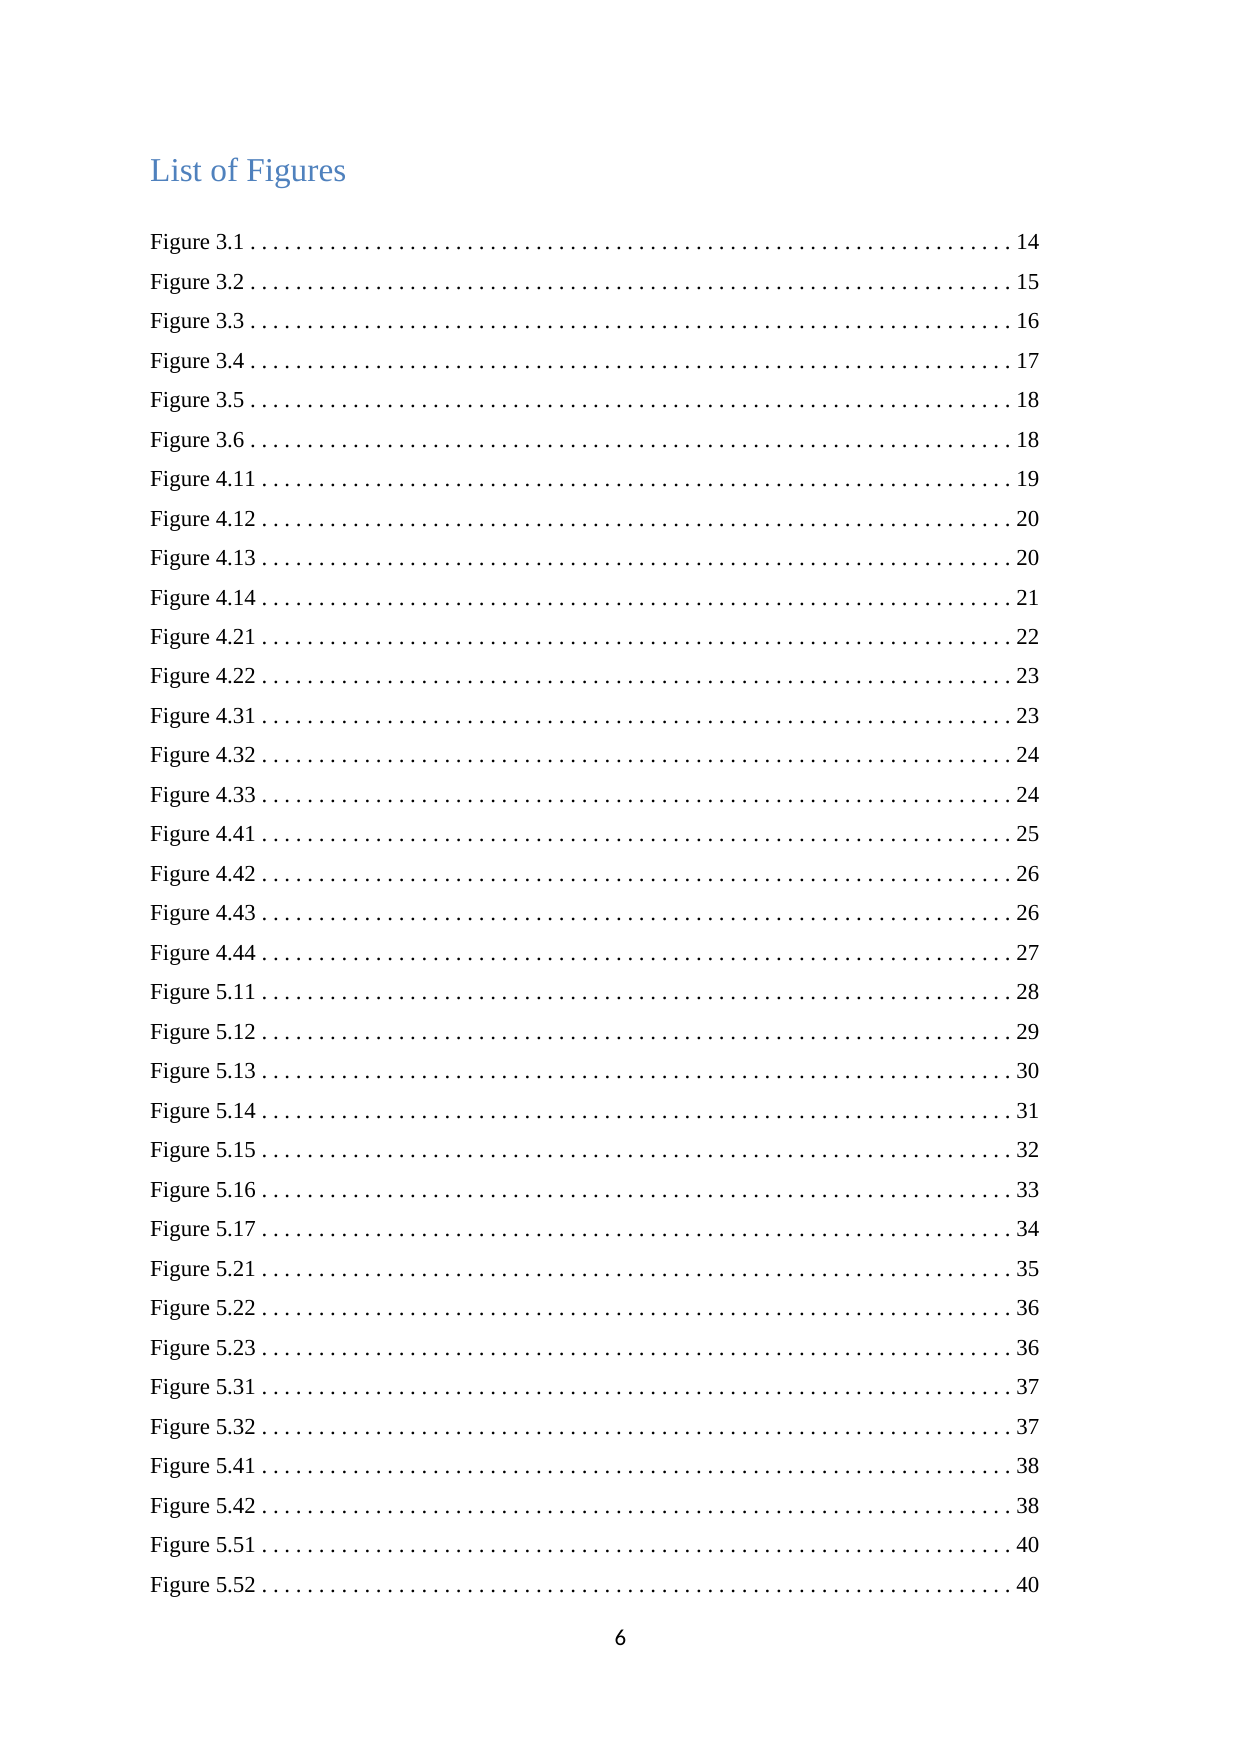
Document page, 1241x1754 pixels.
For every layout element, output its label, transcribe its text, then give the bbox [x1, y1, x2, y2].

text List of Figures [150, 150, 1090, 188]
text Figure 3.1 . . . . . . . . . . . . . . . . . . . . . . . . . . . . . . . . . . . . . . . . . . . . . . . . . . . . . . . . . . . . . . . . . . . 14 Figure 3.2 . . . . . . . . . . . . . . . . . . . . . . . . . . . . . . . . . . . . . . . . . . . . . . . . . . . . . . . . . . . . . . . . . . . 15 Figure 3.3 . . . . . . . . . . . . . . . . . . . . . . . . . . . . . . . . . . . . . . . . . . . . . . . . . . . . . . . . . . . . . . . . . . . 16 Figure 3.4 . . . . . . . . . . . . . . . . . . . . . . . . . . . . . . . . . . . . . . . . . . . . . . . . . . . . . . . . . . . . . . . . . . . 17 Figure 3.5 . . . . . . . . . . . . . . . . . . . . . . . . . . . . . . . . . . . . . . . . . . . . . . . . . . . . . . . . . . . . . . . . . . . 18 Figure 3.6 . . . . . . . . . . . . . . . . . . . . . . . . . . . . . . . . . . . . . . . . . . . . . . . . . . . . . . . . . . . . . . . . . . . 18 Figure 4.11 . . . . . . . . . . . . . . . . . . . . . . . . . . . . . . . . . . . . . . . . . . . . . . . . . . . . . . . . . . . . . . . . . . 19 Figure 4.12 . . . . . . . . . . . . . . . . . . . . . . . . . . . . . . . . . . . . . . . . . . . . . . . . . . . . . . . . . . . . . . . . . . 20 Figure 4.13 . . . . . . . . . . . . . . . . . . . . . . . . . . . . . . . . . . . . . . . . . . . . . . . . . . . . . . . . . . . . . . . . . . 20 Figure 4.14 . . . . . . . . . . . . . . . . . . . . . . . . . . . . . . . . . . . . . . . . . . . . . . . . . . . . . . . . . . . . . . . . . . 21 Figure 4.21 . . . . . . . . . . . . . . . . . . . . . . . . . . . . . . . . . . . . . . . . . . . . . . . . . . . . . . . . . . . . . . . . . . 22 Figure 4.22 . . . . . . . . . . . . . . . . . . . . . . . . . . . . . . . . . . . . . . . . . . . . . . . . . . . . . . . . . . . . . . . . . . 23 Figure 4.31 . . . . . . . . . . . . . . . . . . . . . . . . . . . . . . . . . . . . . . . . . . . . . . . . . . . . . . . . . . . . . . . . . . 23 Figure 4.32 . . . . . . . . . . . . . . . . . . . . . . . . . . . . . . . . . . . . . . . . . . . . . . . . . . . . . . . . . . . . . . . . . . 24 Figure 4.33 . . . . . . . . . . . . . . . . . . . . . . . . . . . . . . . . . . . . . . . . . . . . . . . . . . . . . . . . . . . . . . . . . . 24 Figure 4.41 . . . . . . . . . . . . . . . . . . . . . . . . . . . . . . . . . . . . . . . . . . . . . . . . . . . . . . . . . . . . . . . . . . 25 Figure 4.42 . . . . . . . . . . . . . . . . . . . . . . . . . . . . . . . . . . . . . . . . . . . . . . . . . . . . . . . . . . . . . . . . . . 26 Figure 4.43 . . . . . . . . . . . . . . . . . . . . . . . . . . . . . . . . . . . . . . . . . . . . . . . . . . . . . . . . . . . . . . . . . . 26 Figure 4.44 . . . . . . . . . . . . . . . . . . . . . . . . . . . . . . . . . . . . . . . . . . . . . . . . . . . . . . . . . . . . . . . . . . 27 Figure 5.11 . . . . . . . . . . . . . . . . . . . . . . . . . . . . . . . . . . . . . . . . . . . . . . . . . . . . . . . . . . . . . . . . . . 28 Figure 5.12 . . . . . . . . . . . . . . . . . . . . . . . . . . . . . . . . . . . . . . . . . . . . . . . . . . . . . . . . . . . . . . . . . . 29 Figure 5.13 . . . . . . . . . . . . . . . . . . . . . . . . . . . . . . . . . . . . . . . . . . . . . . . . . . . . . . . . . . . . . . . . . . 30 Figure 5.14 . . . . . . . . . . . . . . . . . . . . . . . . . . . . . . . . . . . . . . . . . . . . . . . . . . . . . . . . . . . . . . . . . . 31 Figure 5.15 . . . . . . . . . . . . . . . . . . . . . . . . . . . . . . . . . . . . . . . . . . . . . . . . . . . . . . . . . . . . . . . . . . 32 Figure 5.16 . . . . . . . . . . . . . . . . . . . . . . . . . . . . . . . . . . . . . . . . . . . . . . . . . . . . . . . . . . . . . . . . . . 33 Figure 5.17 . . . . . . . . . . . . . . . . . . . . . . . . . . . . . . . . . . . . . . . . . . . . . . . . . . . . . . . . . . . . . . . . . . 34 Figure 5.21 . . . . . . . . . . . . . . . . . . . . . . . . . . . . . . . . . . . . . . . . . . . . . . . . . . . . . . . . . . . . . . . . . . 35 Figure 5.22 . . . . . . . . . . . . . . . . . . . . . . . . . . . . . . . . . . . . . . . . . . . . . . . . . . . . . . . . . . . . . . . . . . 36 Figure 5.23 . . . . . . . . . . . . . . . . . . . . . . . . . . . . . . . . . . . . . . . . . . . . . . . . . . . . . . . . . . . . . . . . . . 36 Figure 5.31 . . . . . . . . . . . . . . . . . . . . . . . . . . . . . . . . . . . . . . . . . . . . . . . . . . . . . . . . . . . . . . . . . . 37 Figure 5.32 . . . . . . . . . . . . . . . . . . . . . . . . . . . . . . . . . . . . . . . . . . . . . . . . . . . . . . . . . . . . . . . . . . 37 Figure 5.41 . . . . . . . . . . . . . . . . . . . . . . . . . . . . . . . . . . . . . . . . . . . . . . . . . . . . . . . . . . . . . . . . . . 38 Figure 5.42 . . . . . . . . . . . . . . . . . . . . . . . . . . . . . . . . . . . . . . . . . . . . . . . . . . . . . . . . . . . . . . . . . . 38 Figure 5.51 . . . . . . . . . . . . . . . . . . . . . . . . . . . . . . . . . . . . . . . . . . . . . . . . . . . . . . . . . . . . . . . . . . 40 Figure 5.52 . . . . . . . . . . . . . . . . . . . . . . . . . . . . . . . . . . . . . . . . . . . . . . . . . . . . . . . . . . . . . . . . . . 40 [150, 228, 1090, 1597]
